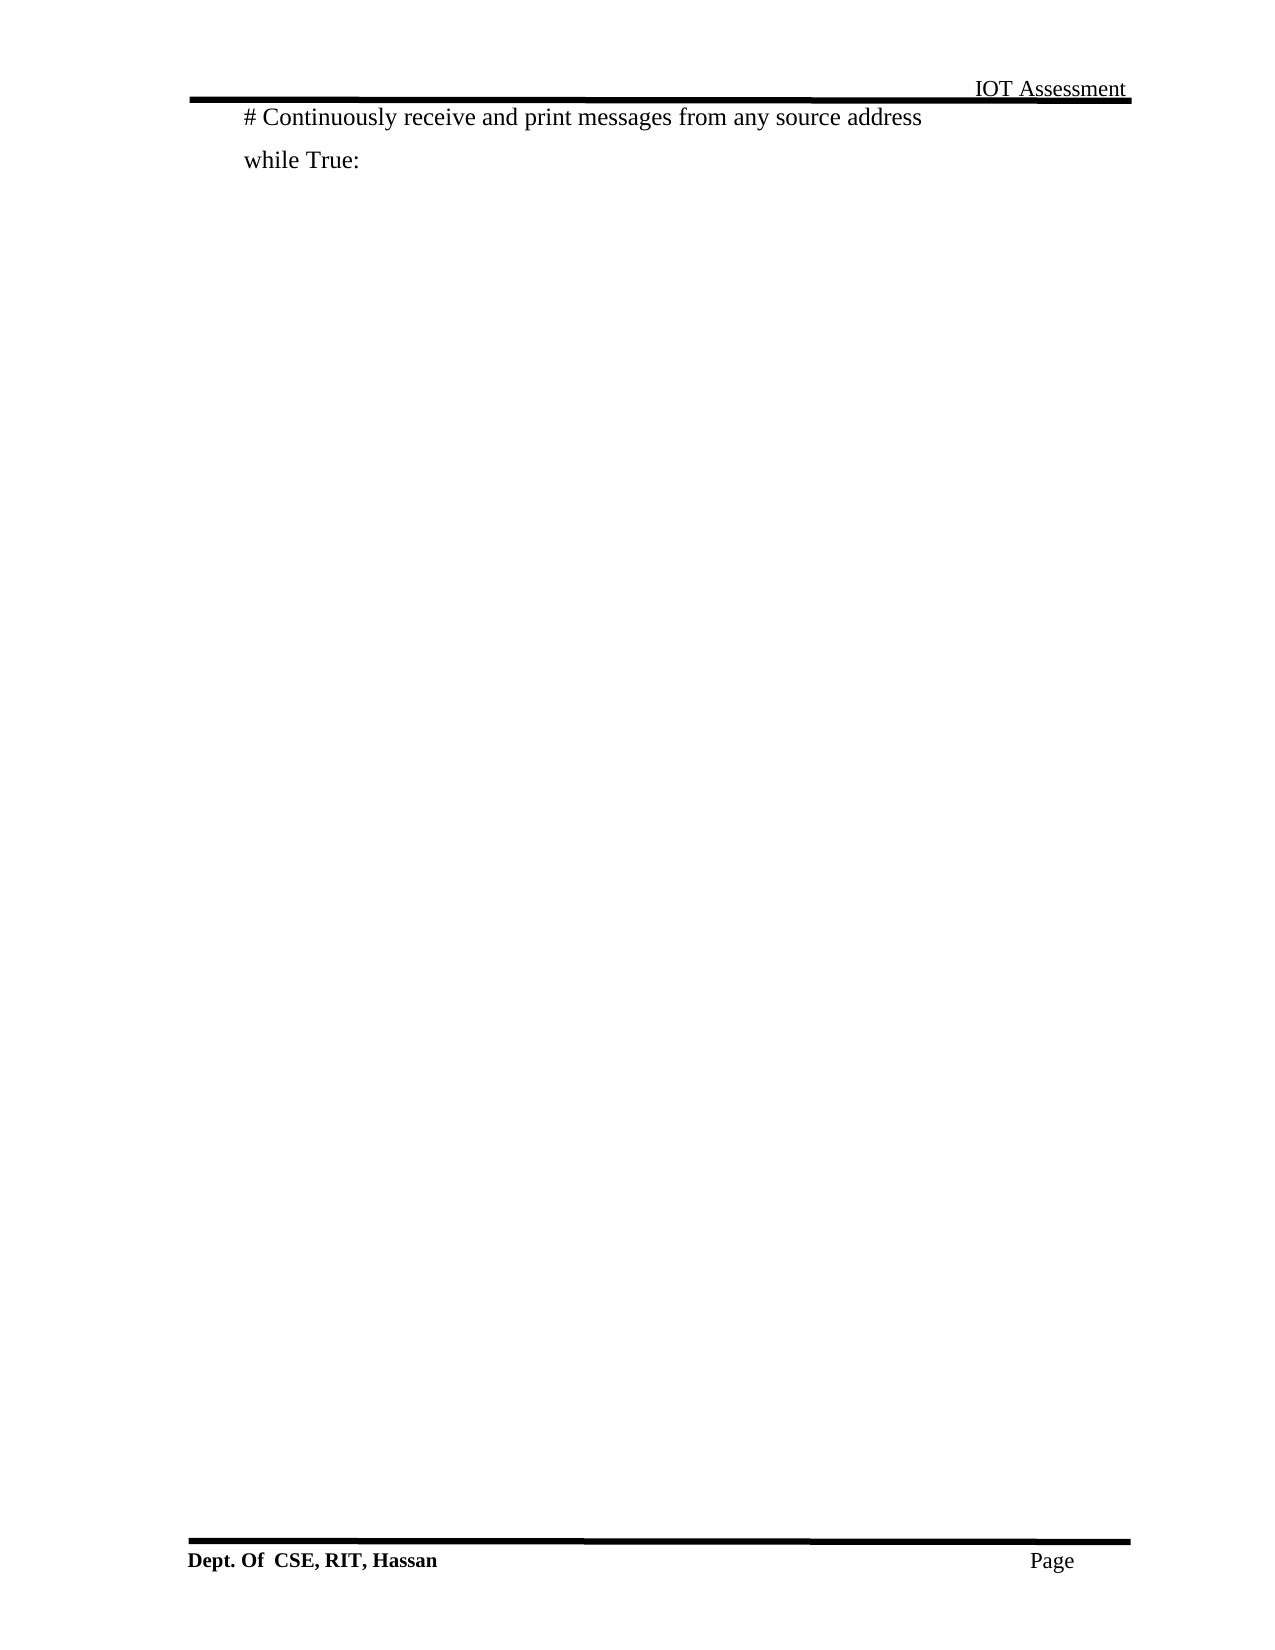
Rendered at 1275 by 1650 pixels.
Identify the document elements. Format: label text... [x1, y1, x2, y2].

text # Continuously receive and print messages from any source address while True: [244, 102, 922, 174]
